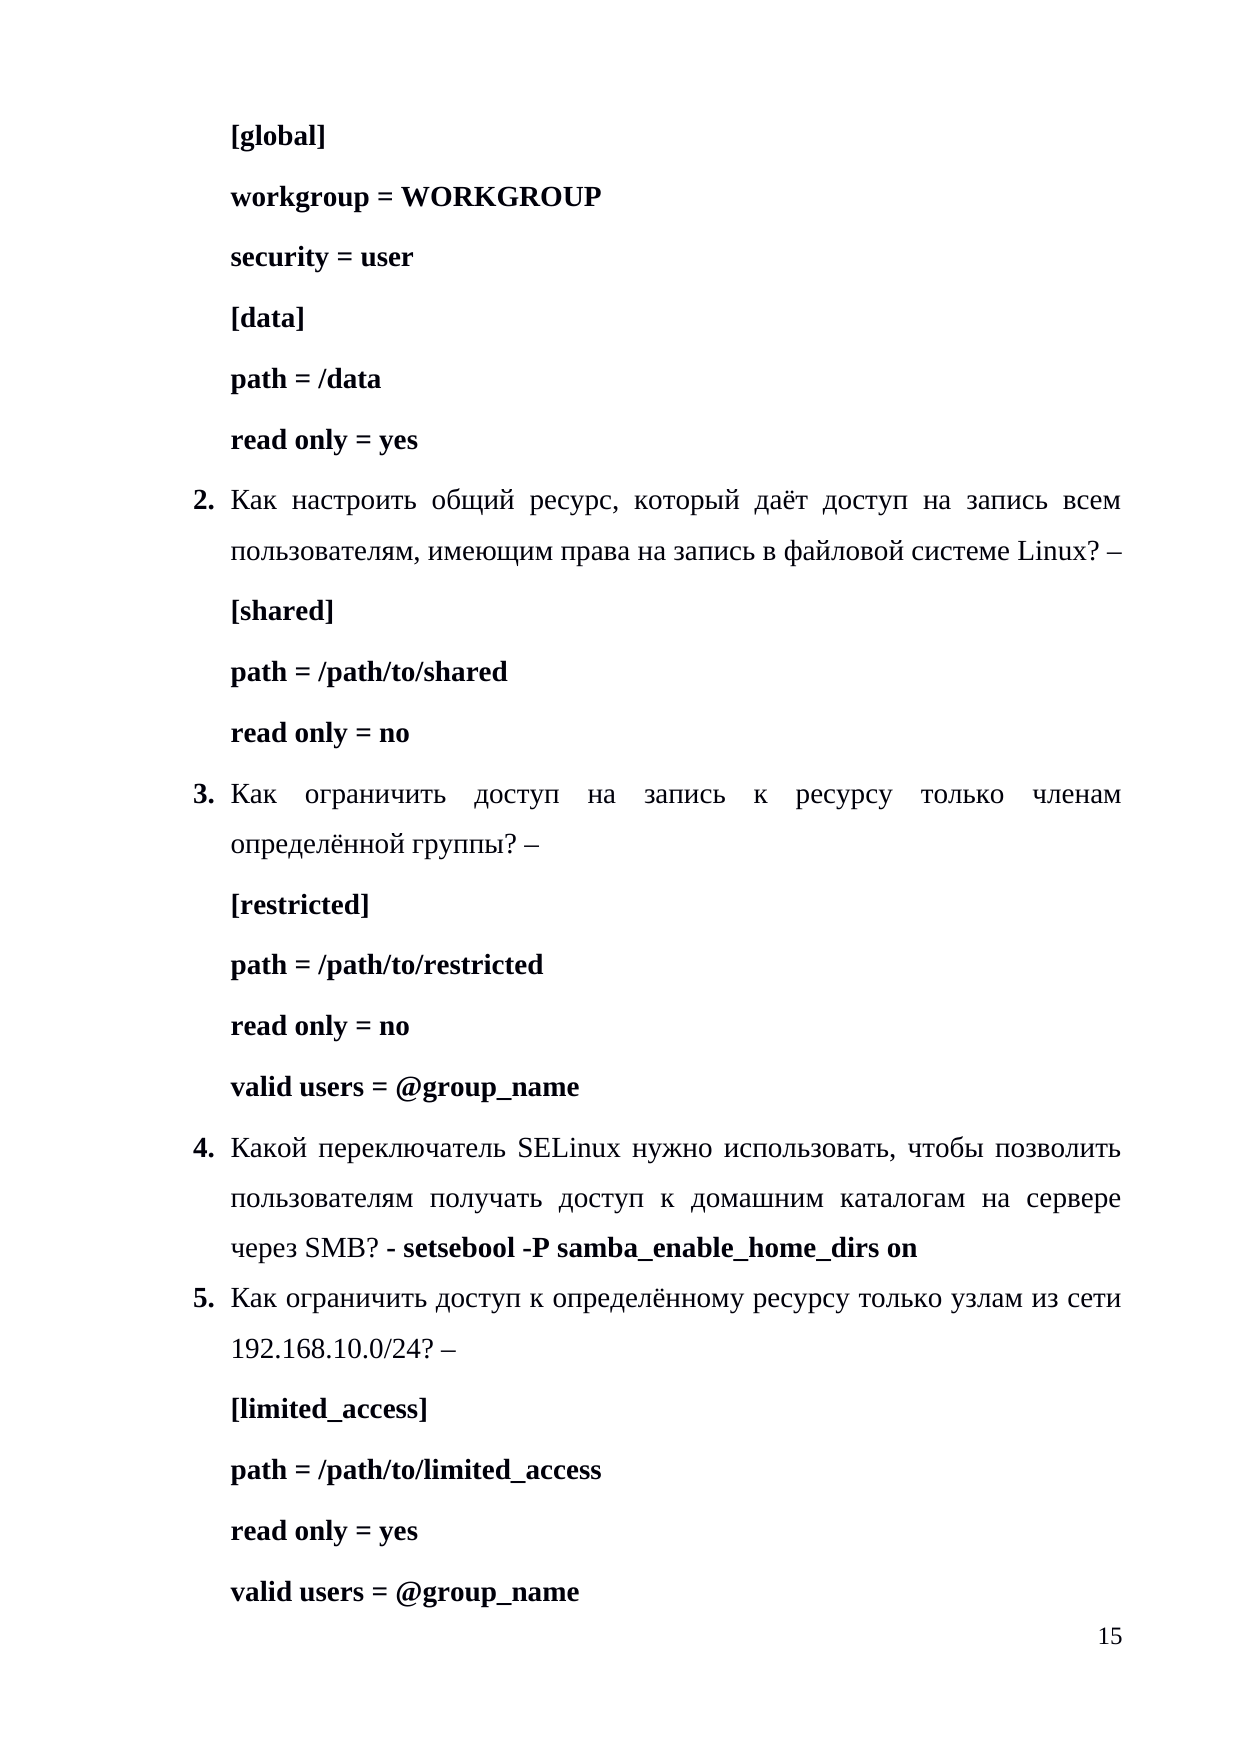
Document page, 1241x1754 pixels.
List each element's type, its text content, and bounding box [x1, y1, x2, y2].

text security = user [230, 239, 1122, 273]
text [global] [230, 118, 1122, 152]
text path = /data [230, 361, 1122, 394]
text read only = yes [230, 1523, 1122, 1557]
text valid users = @group_name [230, 1069, 1122, 1102]
text read only = no [230, 715, 1122, 748]
text read only = yes [230, 422, 1122, 455]
text [limited_access] [230, 1402, 1122, 1436]
text path = /path/to/restricted [230, 947, 1122, 981]
text [restricted] [230, 887, 1122, 920]
text path = /path/to/shared [230, 654, 1122, 688]
list Как ограничить доступ на запись к ресурсу только членам определённой группы? – [193, 776, 1122, 859]
text read only = no [230, 1008, 1122, 1042]
text [shared] [230, 593, 1122, 627]
list Какой переключатель SELinux нужно использовать, чтобы позволить пользователям получать доступ к домашним каталогам на сервере через SMB? - setsebool -P samba_enable_home_dirs on [193, 1130, 1122, 1264]
text workgroup = WORKGROUP [230, 179, 1122, 212]
text path = /path/to/limited_access [230, 1463, 1122, 1496]
list Как настроить общий ресурс, который даёт доступ на запись всем пользователям, имеющим права на запись в файловой системе Linux? – [193, 482, 1122, 566]
text valid users = @group_name [230, 1584, 1122, 1618]
list Как ограничить доступ к определённому ресурсу только узлам из сети 192.168.10.0/24? – [193, 1291, 1122, 1375]
text [data] [230, 300, 1122, 334]
